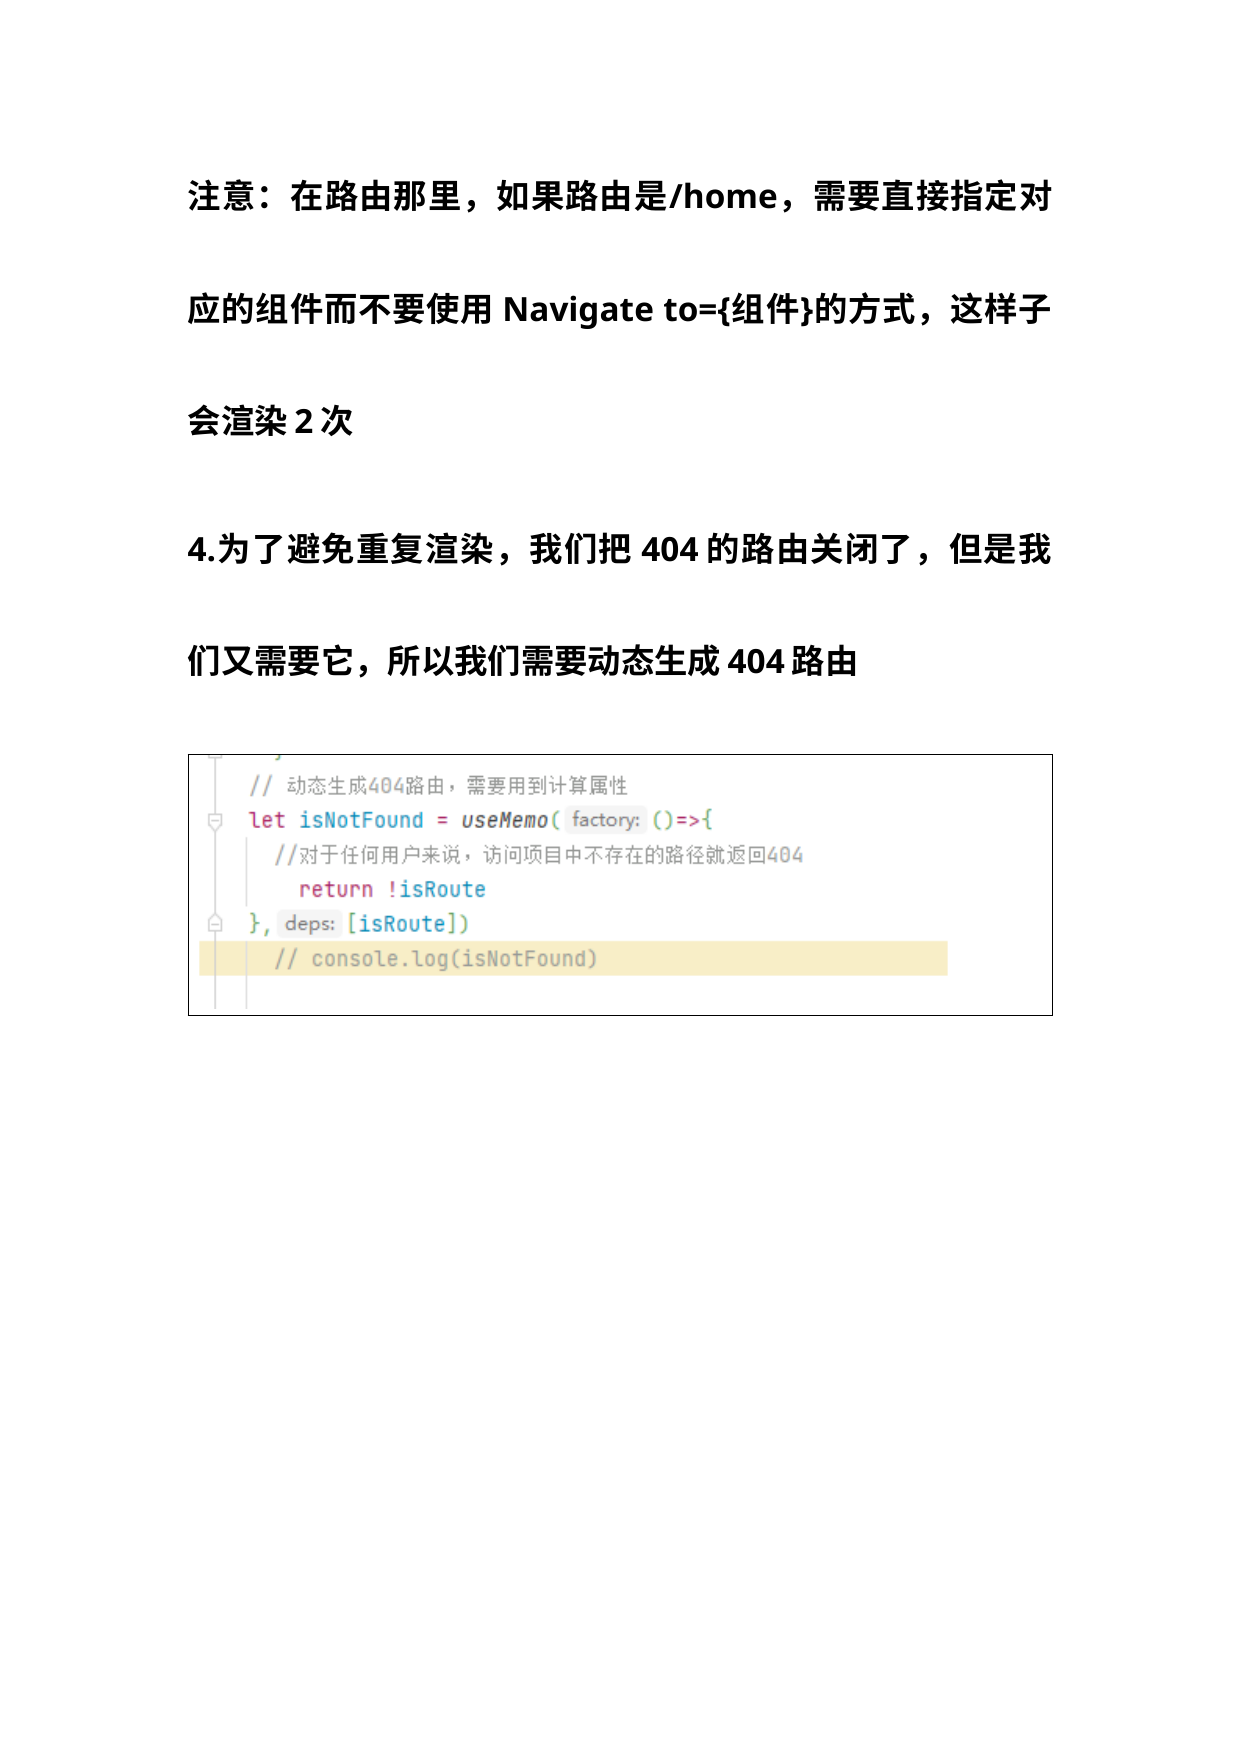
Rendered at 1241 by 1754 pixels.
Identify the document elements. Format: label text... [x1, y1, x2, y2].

subtitle 4.为了避免重复渲染，我们把404的路由关闭了，但是我们又需要它，所以我们需要动态生成404路由 [187, 514, 1053, 692]
subtitle 注意：在路由那里，如果路由是/home，需要直接指定对应的组件而不要使用Navigate to={组件}的方式，这样子会渲染2次 [187, 162, 1053, 452]
picture [199, 755, 948, 1009]
table_header [189, 755, 1052, 1015]
